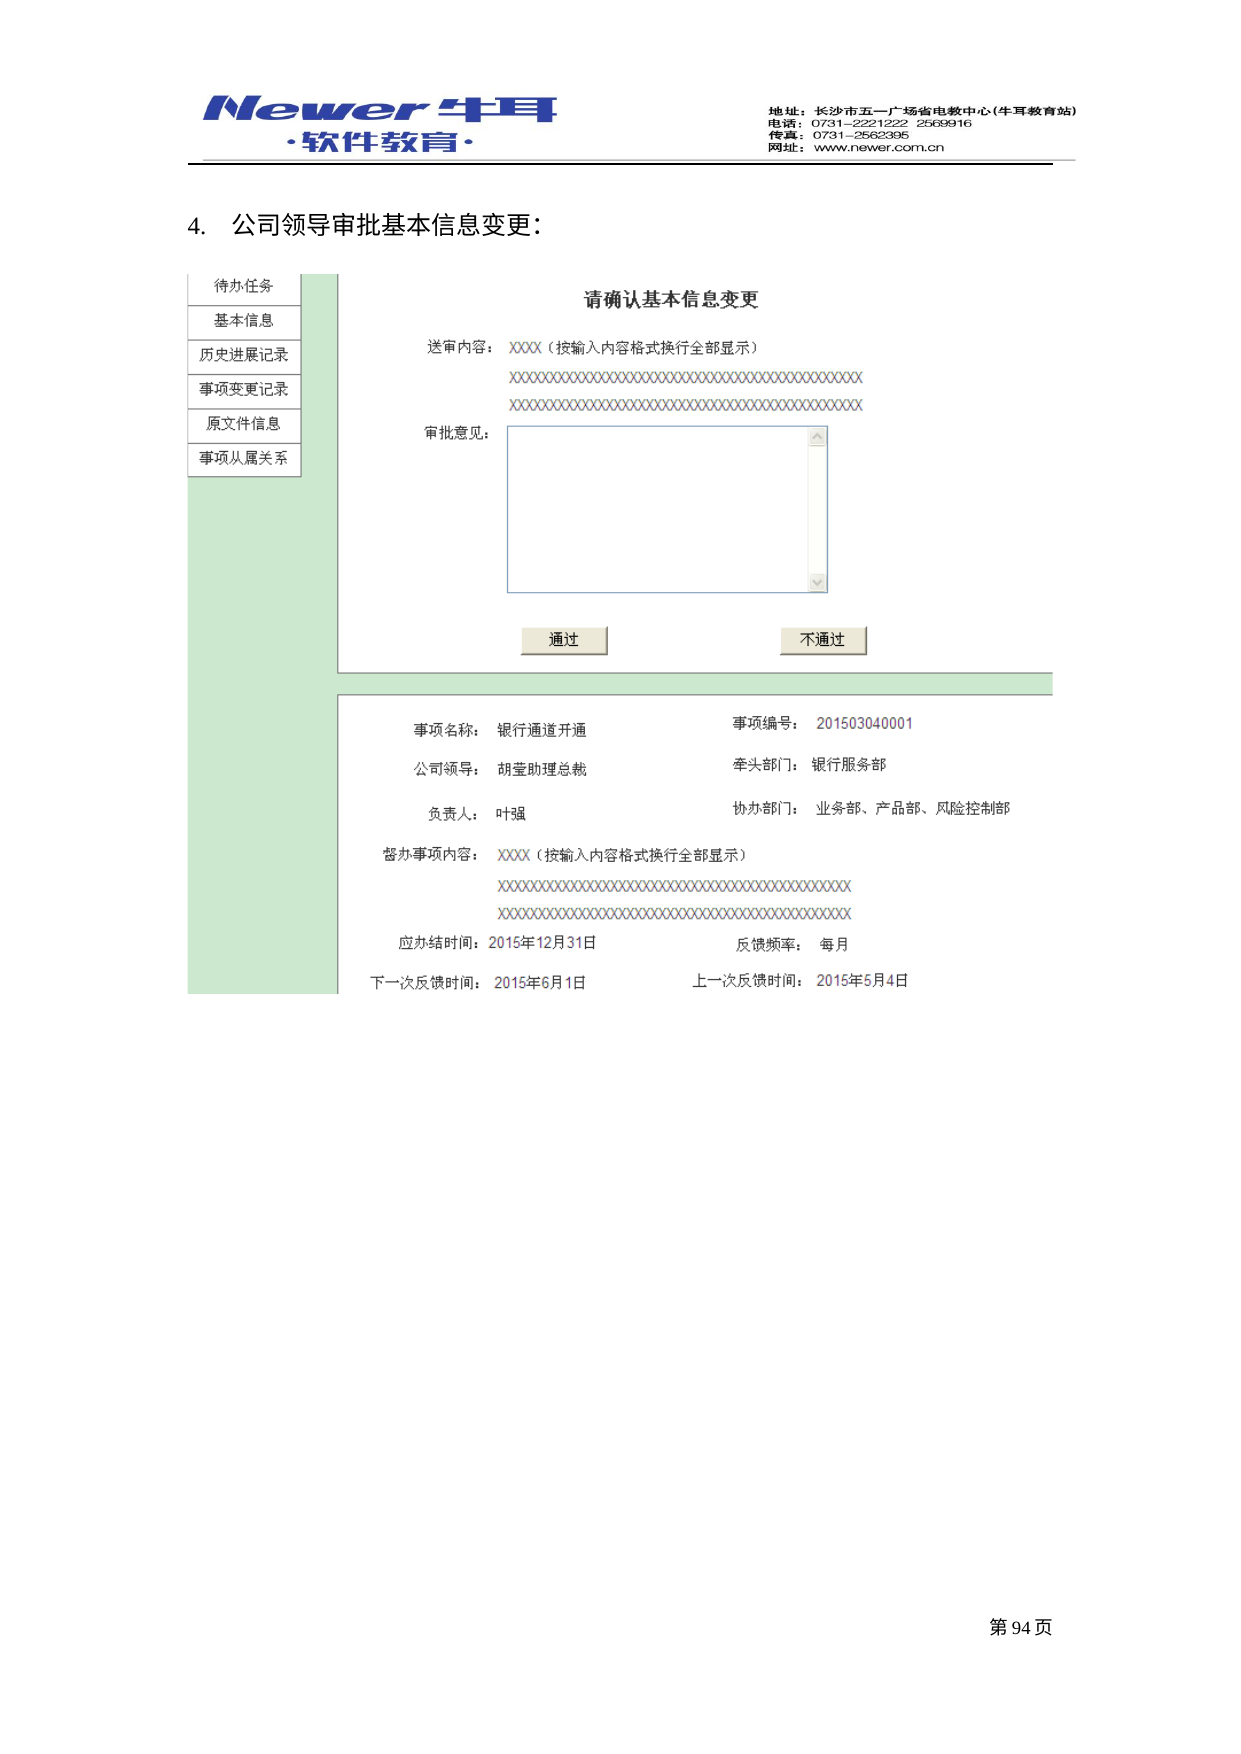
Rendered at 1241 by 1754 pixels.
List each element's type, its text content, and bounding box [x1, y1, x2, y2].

list 公司领导审批基本信息变更： [187, 191, 1053, 256]
picture [187, 274, 1053, 994]
picture [187, 88, 1091, 162]
